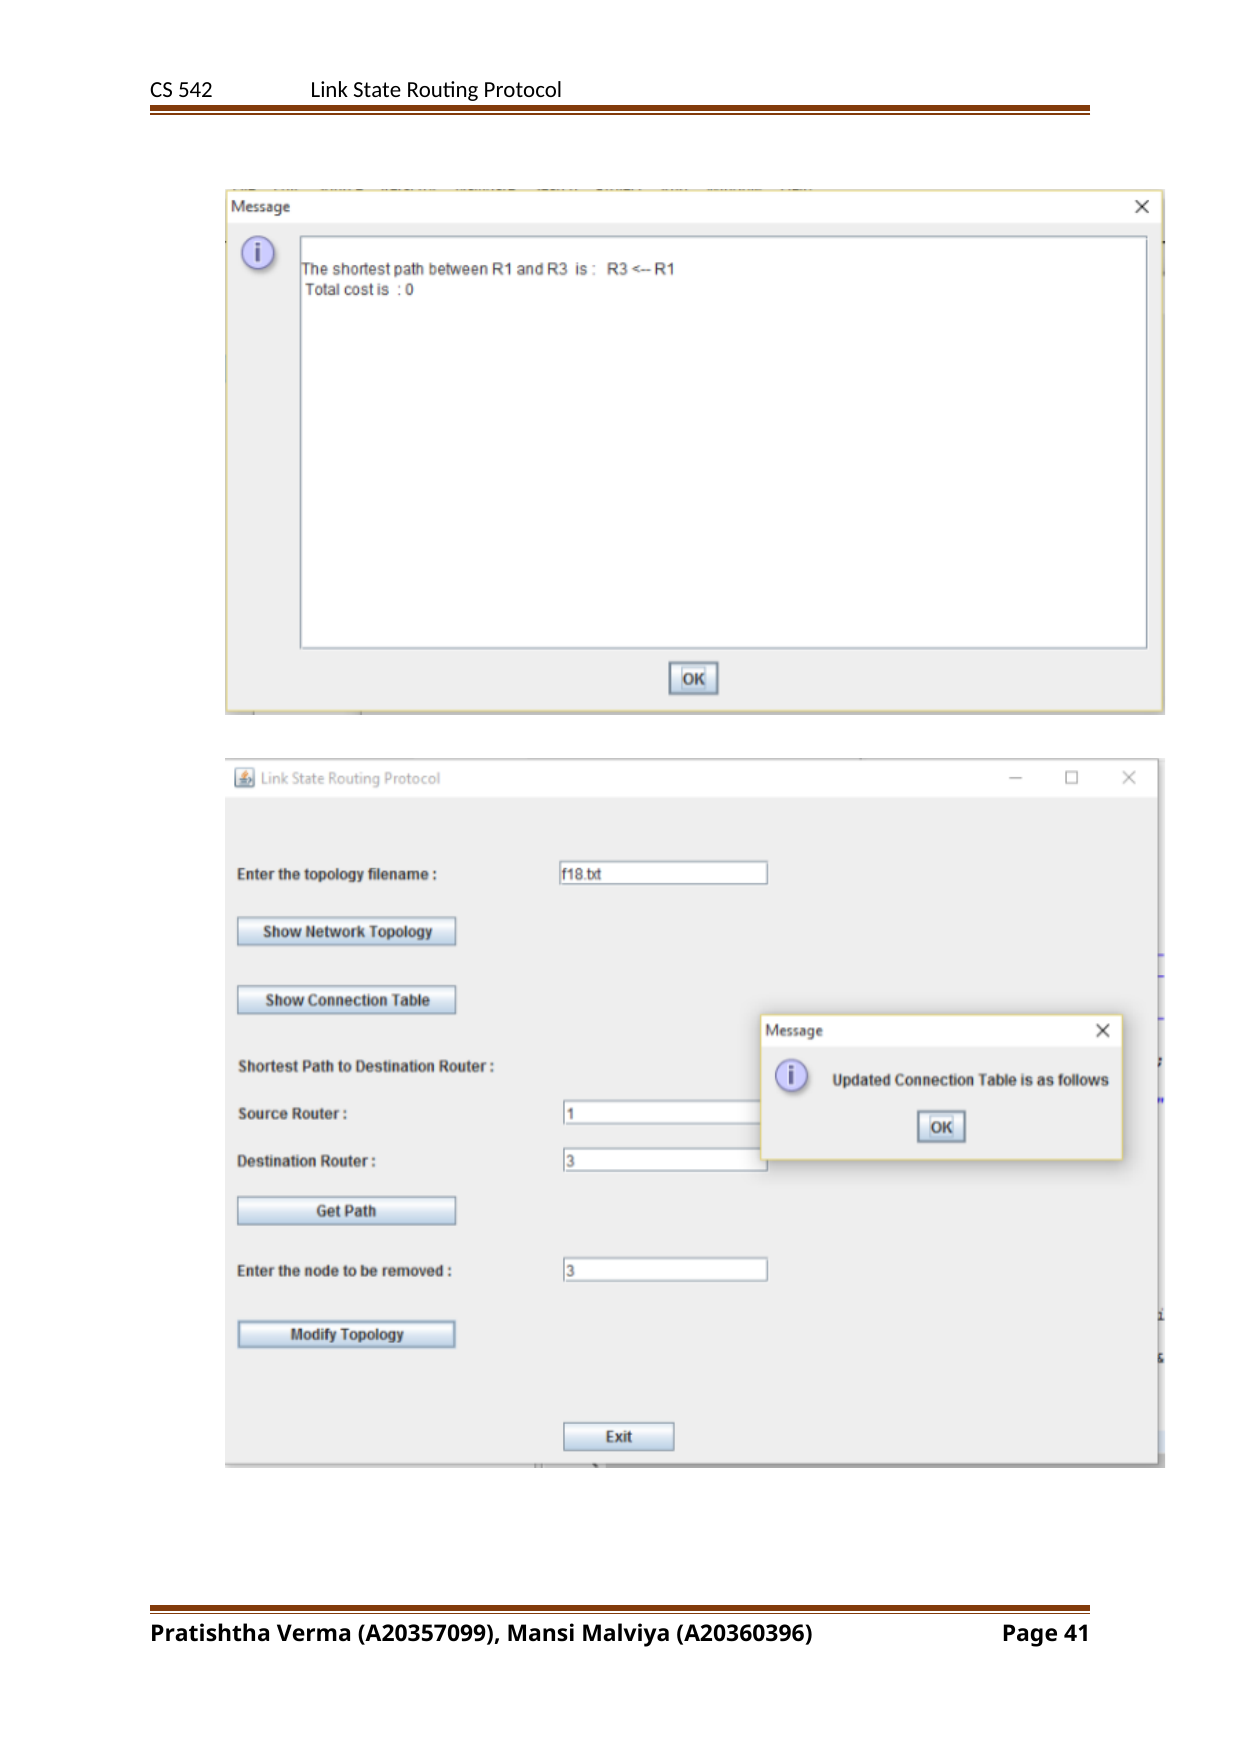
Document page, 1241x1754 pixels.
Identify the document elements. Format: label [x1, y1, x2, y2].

picture [225, 189, 1166, 715]
picture [225, 758, 1166, 1468]
